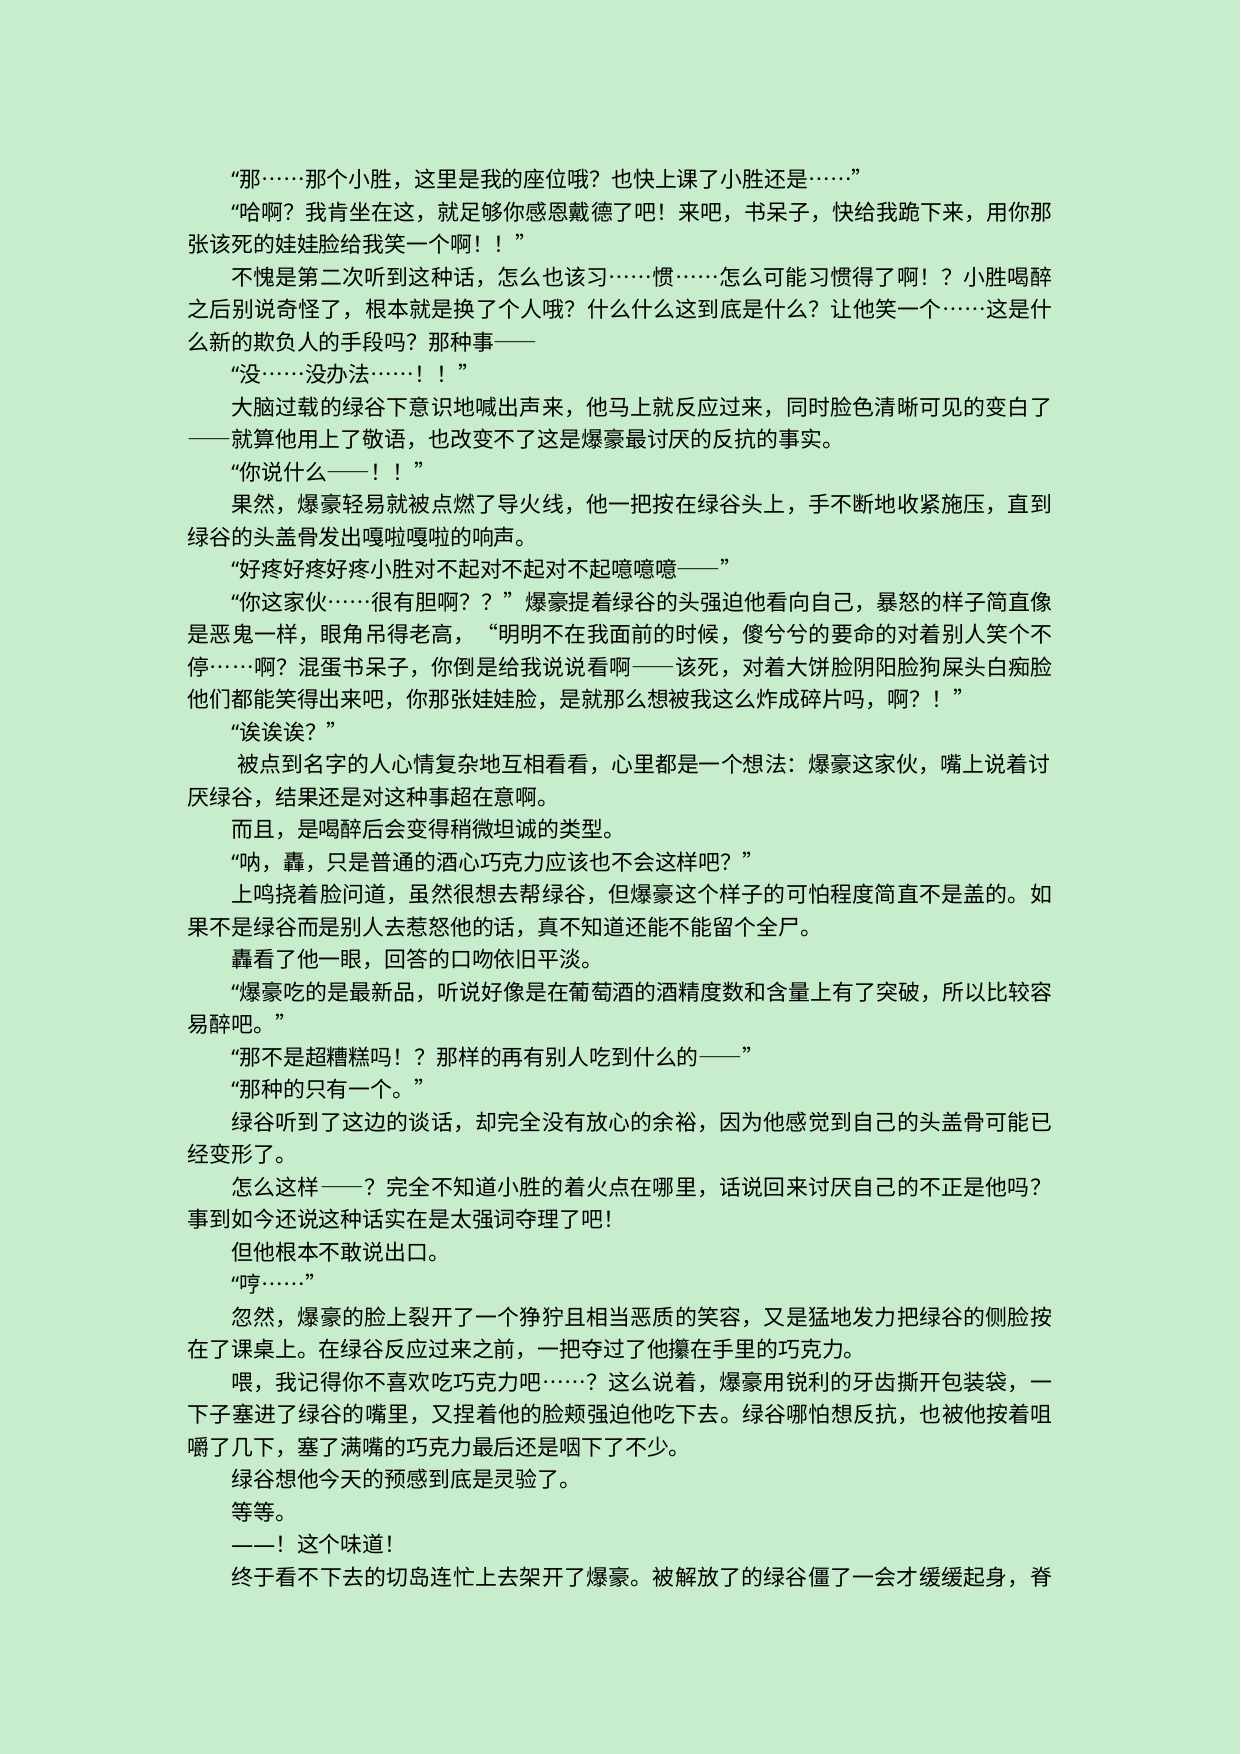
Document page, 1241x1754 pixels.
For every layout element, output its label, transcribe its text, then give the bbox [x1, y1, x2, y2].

text 怎么这样——？完全不知道小胜的着火点在哪里，话说回来讨厌自己的不正是他吗？事到如今还说这种话实在是太强词夺理了吧！ [187, 1169, 1053, 1234]
text “你说什么——！！” [187, 454, 1053, 487]
text 喂，我记得你不喜欢吃巧克力吧……？这么说着，爆豪用锐利的牙齿撕开包装袋，一下子塞进了绿谷的嘴里，又捏着他的脸颊强迫他吃下去。绿谷哪怕想反抗，也被他按着咀嚼了几下，塞了满嘴的巧克力最后还是咽下了不少。 [187, 1364, 1053, 1462]
text 等等。 [187, 1494, 1053, 1527]
text “诶诶诶？” [187, 714, 1053, 747]
text “呐，轟，只是普通的酒心巧克力应该也不会这样吧？” [187, 844, 1053, 877]
text 不愧是第二次听到这种话，怎么也该习……惯……怎么可能习惯得了啊！？小胜喝醉之后别说奇怪了，根本就是换了个人哦？什么什么这到底是什么？让他笑一个……这是什么新的欺负人的手段吗？那种事—— [187, 259, 1053, 357]
text 被点到名字的人心情复杂地互相看看，心里都是一个想法：爆豪这家伙，嘴上说着讨厌绿谷，结果还是对这种事超在意啊。 [187, 747, 1053, 812]
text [187, 1559, 1053, 1592]
text 轟看了他一眼，回答的口吻依旧平淡。 [187, 942, 1053, 974]
text “那种的只有一个。” [187, 1072, 1053, 1104]
text “那不是超糟糕吗！？那样的再有别人吃到什么的——” [187, 1039, 1053, 1072]
text 大脑过载的绿谷下意识地喊出声来，他马上就反应过来，同时脸色清晰可见的变白了——就算他用上了敬语，也改变不了这是爆豪最讨厌的反抗的事实。 [187, 389, 1053, 454]
text “哼……” [187, 1267, 1053, 1299]
text “爆豪吃的是最新品，听说好像是在葡萄酒的酒精度数和含量上有了突破，所以比较容易醉吧。” [187, 974, 1053, 1039]
text “好疼好疼好疼小胜对不起对不起对不起噫噫噫——” [187, 552, 1053, 584]
text 绿谷听到了这边的谈话，却完全没有放心的余裕，因为他感觉到自己的头盖骨可能已经变形了。 [187, 1104, 1053, 1169]
text “没……没办法……！！” [187, 357, 1053, 389]
text “哈啊？我肯坐在这，就足够你感恩戴德了吧！来吧，书呆子，快给我跪下来，用你那张该死的娃娃脸给我笑一个啊！！” [187, 194, 1053, 259]
text 果然，爆豪轻易就被点燃了导火线，他一把按在绿谷头上，手不断地收紧施压，直到绿谷的头盖骨发出嘎啦嘎啦的响声。 [187, 487, 1053, 552]
text “那……那个小胜，这里是我的座位哦？也快上课了小胜还是……” [187, 162, 1053, 194]
text 绿谷想他今天的预感到底是灵验了。 [187, 1462, 1053, 1494]
text 忽然，爆豪的脸上裂开了一个狰狞且相当恶质的笑容，又是猛地发力把绿谷的侧脸按在了课桌上。在绿谷反应过来之前，一把夺过了他攥在手里的巧克力。 [187, 1299, 1053, 1364]
text 而且，是喝醉后会变得稍微坦诚的类型。 [187, 812, 1053, 844]
text “你这家伙……很有胆啊？？”爆豪提着绿谷的头强迫他看向自己，暴怒的样子简直像是恶鬼一样，眼角吊得老高，“明明不在我面前的时候，傻兮兮的要命的对着别人笑个不停……啊？混蛋书呆子，你倒是给我说说看啊——该死，对着大饼脸阴阳脸狗屎头白痴脸他们都能笑得出来吧，你那张娃娃脸，是就那么想被我这么炸成碎片吗，啊？！” [187, 584, 1053, 714]
text 上鸣挠着脸问道，虽然很想去帮绿谷，但爆豪这个样子的可怕程度简直不是盖的。如果不是绿谷而是别人去惹怒他的话，真不知道还能不能留个全尸。 [187, 877, 1053, 942]
text ——！这个味道！ [187, 1527, 1053, 1559]
text 但他根本不敢说出口。 [187, 1234, 1053, 1267]
